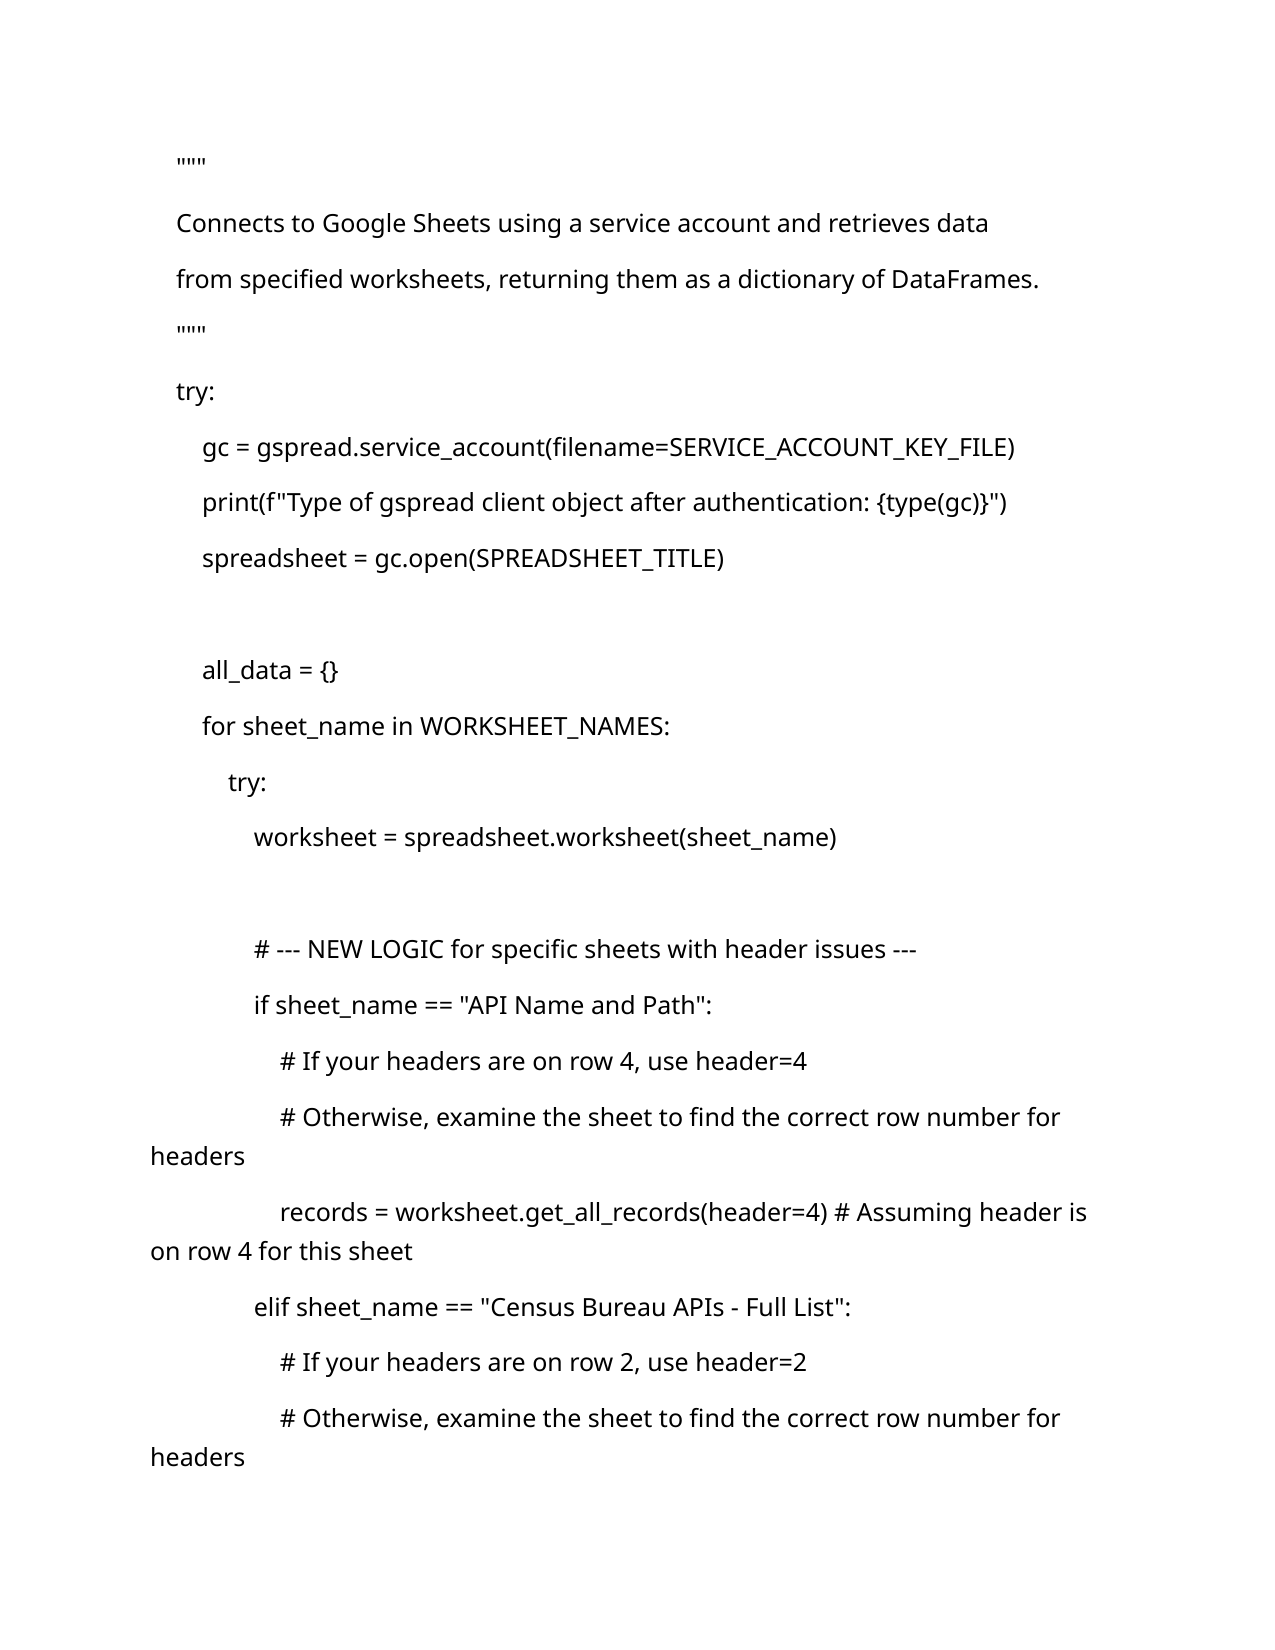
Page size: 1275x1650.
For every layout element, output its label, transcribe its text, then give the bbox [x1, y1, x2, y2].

text records = worksheet.get_all_records(header=4) # Assuming header is on row 4 for this sheet [150, 1194, 1125, 1267]
text # If your headers are on row 4, use header=4 [150, 1043, 1125, 1077]
text elif sheet_name == "Census Bureau APIs - Full List": [150, 1289, 1125, 1323]
text worksheet = spreadsheet.worksheet(sheet_name) [150, 820, 1125, 854]
text from specified worksheets, returning them as a dictionary of DataFrames. [150, 262, 1125, 296]
text try: [150, 373, 1125, 407]
text """ [150, 150, 1125, 184]
text # --- NEW LOGIC for specific sheets with header issues --- [150, 932, 1125, 966]
text print(f"Type of gspread client object after authentication: {type(gc)}") [150, 485, 1125, 519]
text all_data = {} [150, 652, 1125, 687]
text Connects to Google Sheets using a service account and retrieves data [150, 206, 1125, 240]
text # Otherwise, examine the sheet to find the correct row number for headers [150, 1401, 1125, 1474]
text if sheet_name == "API Name and Path": [150, 987, 1125, 1022]
text try: [150, 764, 1125, 798]
text for sheet_name in WORKSHEET_NAMES: [150, 708, 1125, 742]
text # Otherwise, examine the sheet to find the correct row number for headers [150, 1099, 1125, 1172]
text # If your headers are on row 2, use header=2 [150, 1345, 1125, 1379]
text spreadsheet = gc.open(SPREADSHEET_TITLE) [150, 541, 1125, 575]
text gc = gspread.service_account(filename=SERVICE_ACCOUNT_KEY_FILE) [150, 429, 1125, 463]
text """ [150, 317, 1125, 352]
